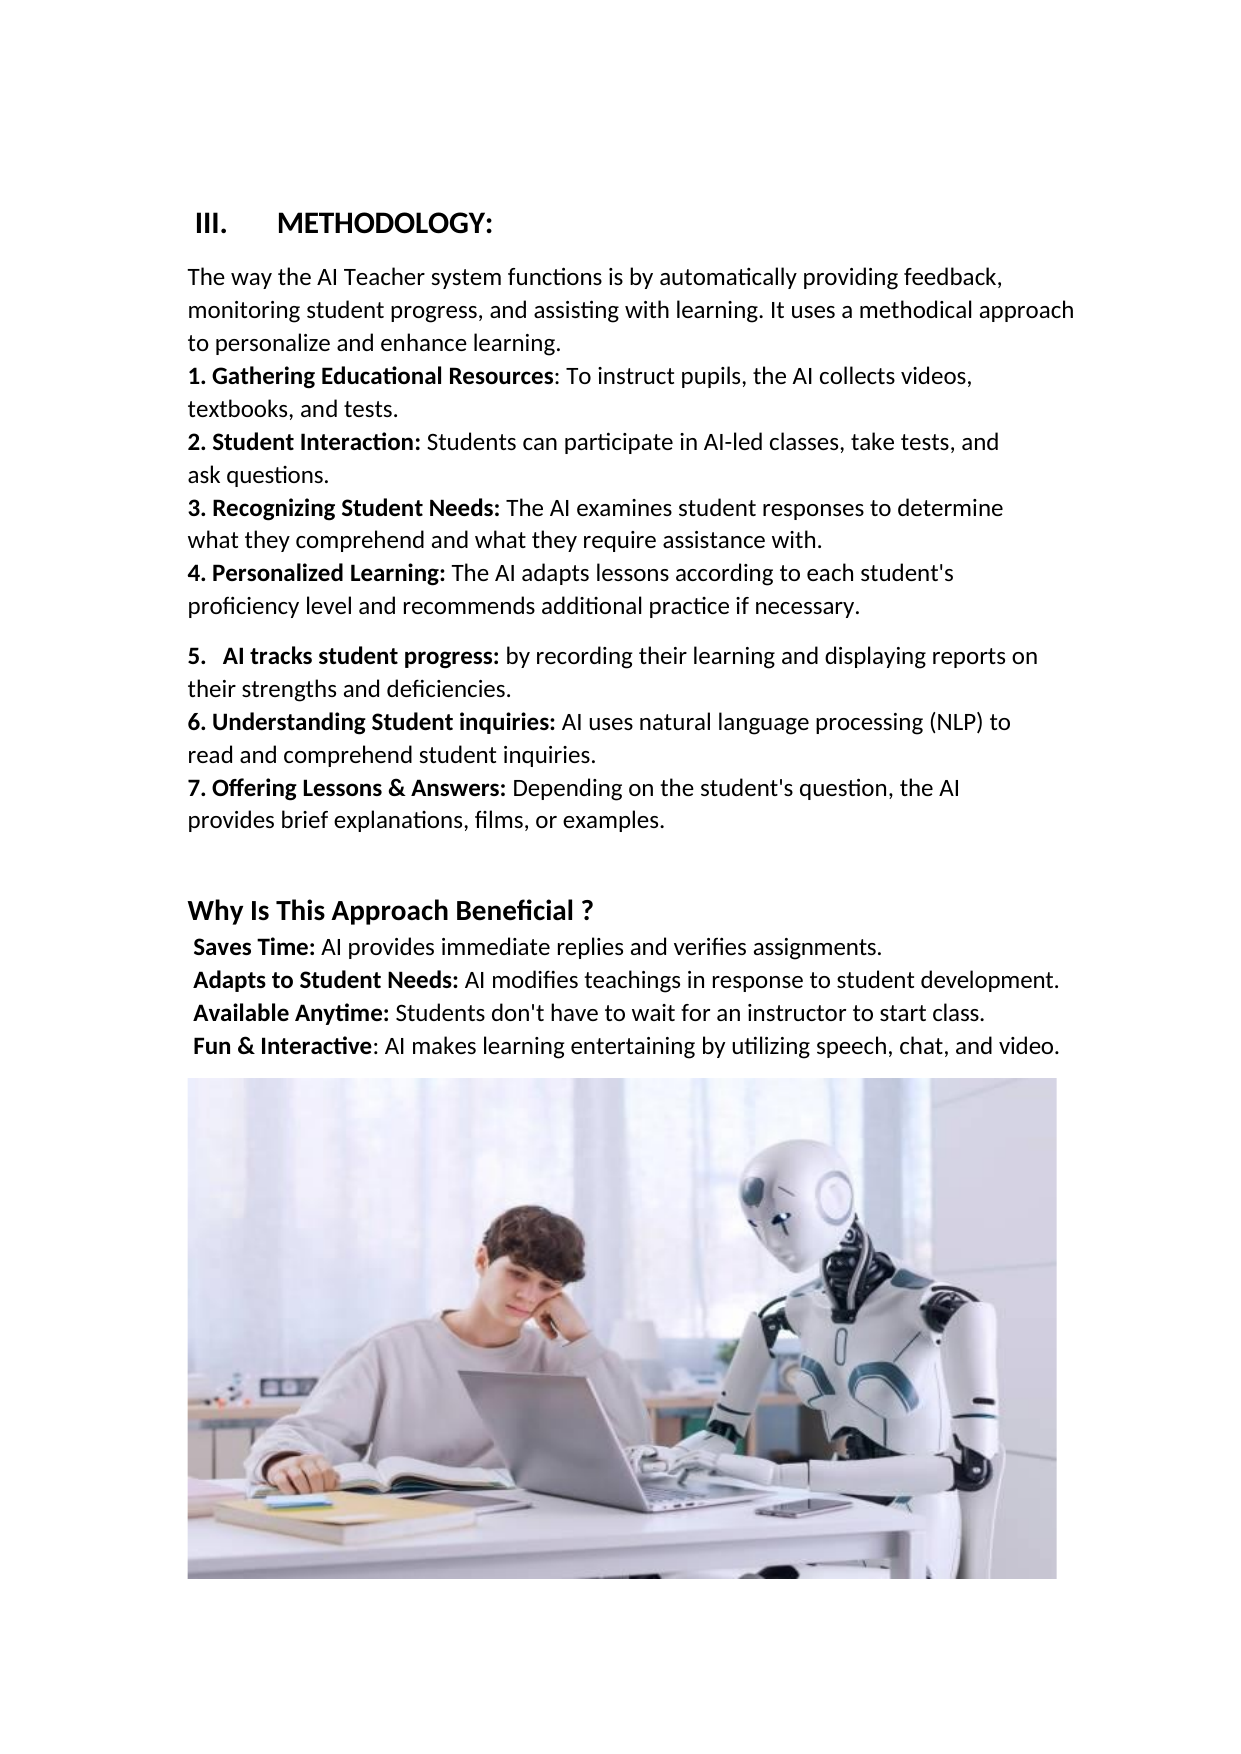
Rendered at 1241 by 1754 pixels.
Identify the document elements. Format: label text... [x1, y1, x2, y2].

text Adapts to Student Needs: AI modifies teachings in response to student development. [193, 964, 1093, 994]
picture [187, 1078, 1057, 1579]
text The way the AI Teacher system functions is by automatically providing feedback, monitoring student progress, and assisting with learning. It uses a methodical approach to personalize and enhance learning. [187, 261, 1085, 358]
list Gathering Educational Resources: To instruct pupils, the AI collects videos, textbooks, and tests. [187, 360, 1081, 423]
subtitle METHODOLOGY: [194, 203, 1093, 241]
list Understanding Student inquiries: AI uses natural language processing (NLP) to read and comprehend student inquiries. [187, 706, 1061, 769]
text Why Is This Approach Beneficial ? [187, 892, 1093, 927]
list Student Interaction: Students can participate in AI-led classes, take tests, and ask questions. [187, 426, 1035, 489]
text Saves Time: AI provides immediate replies and verifies assignments. [193, 931, 1093, 961]
list Recognizing Student Needs: The AI examines student responses to determine what they comprehend and what they require assistance with. [187, 492, 1058, 555]
list Offering Lessons & Answers: Depending on the student's question, the AI provides brief explanations, films, or examples. [187, 772, 1051, 835]
list Personalized Learning: The AI adapts lessons according to each student's proficiency level and recommends additional practice if necessary. [187, 558, 1068, 621]
text Fun & Interactive: AI makes learning entertaining by utilizing speech, chat, and video. [193, 1030, 1093, 1060]
list AI tracks student progress: by recording their learning and displaying reports on their strengths and deficiencies. [187, 640, 1073, 703]
text Available Anytime: Students don't have to wait for an instructor to start class. [193, 997, 1093, 1027]
